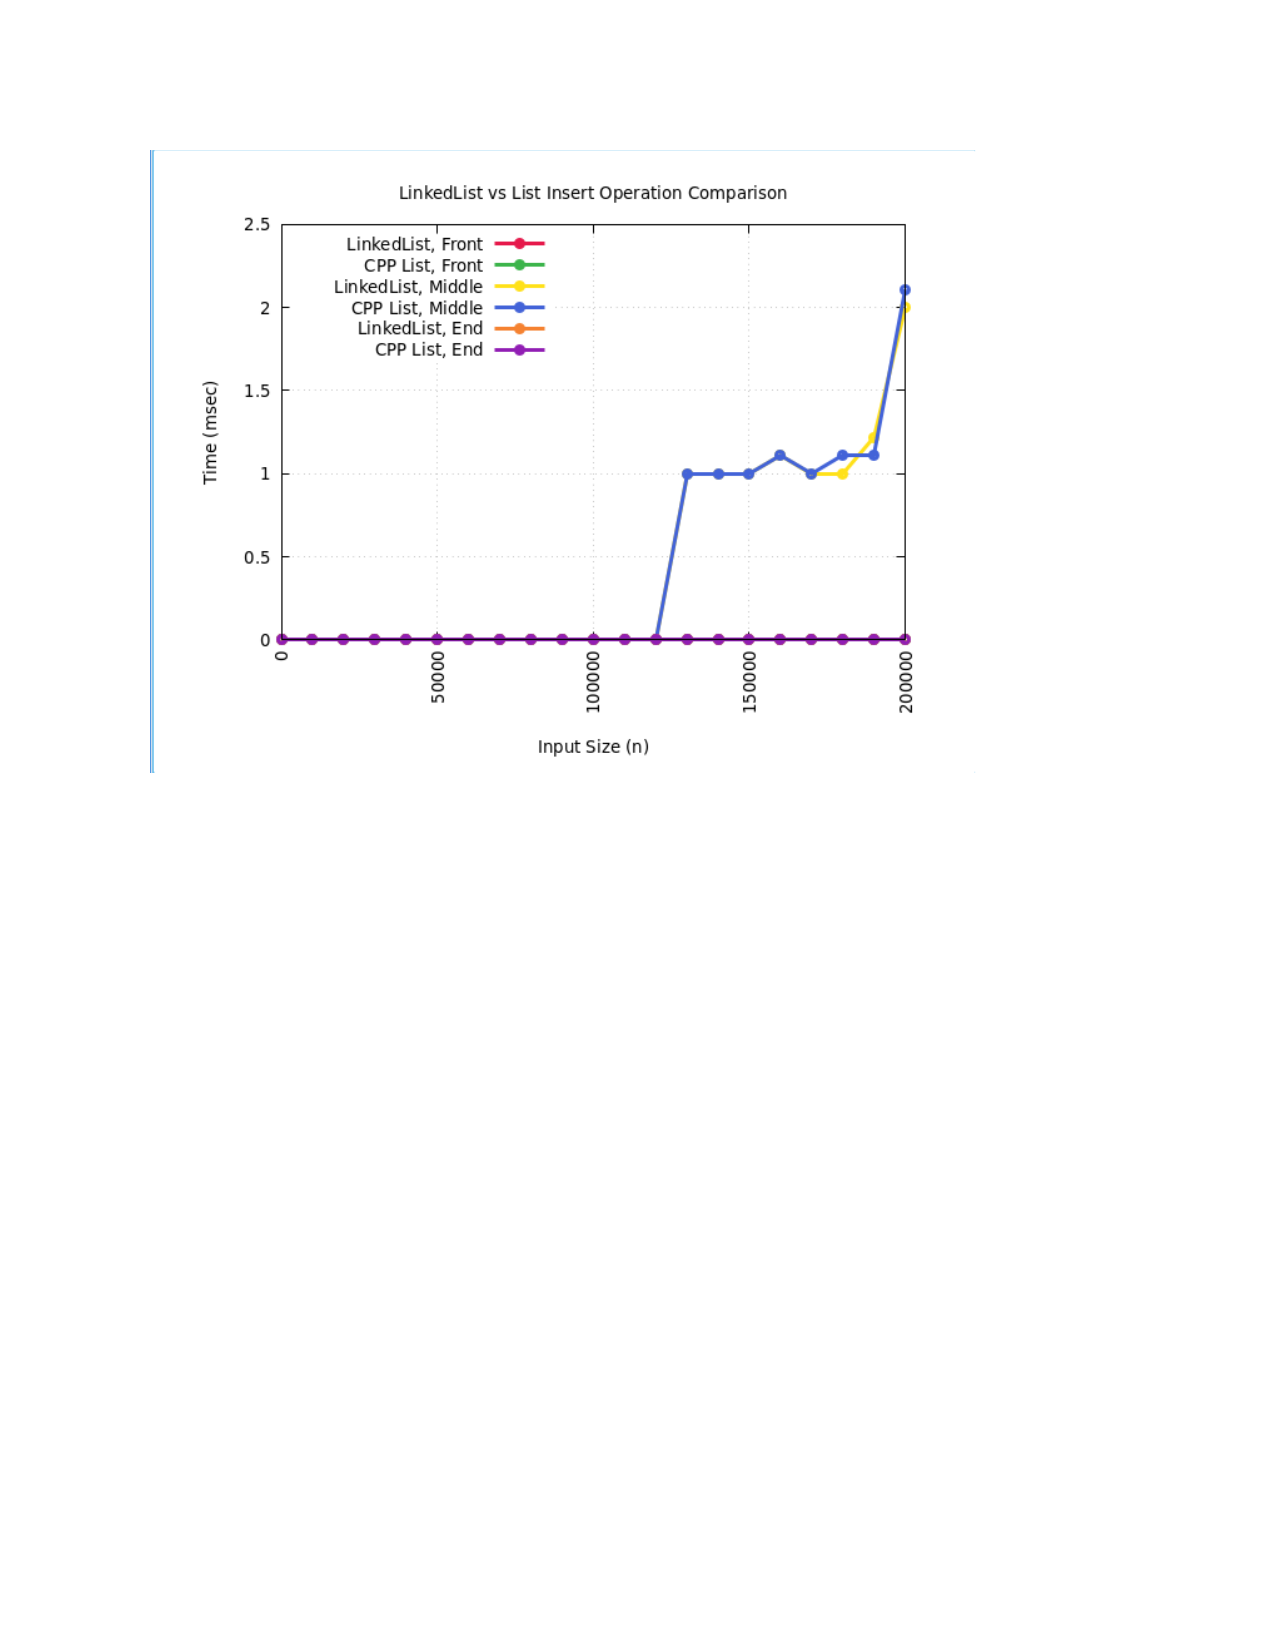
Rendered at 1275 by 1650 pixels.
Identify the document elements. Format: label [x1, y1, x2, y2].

picture [150, 150, 976, 773]
